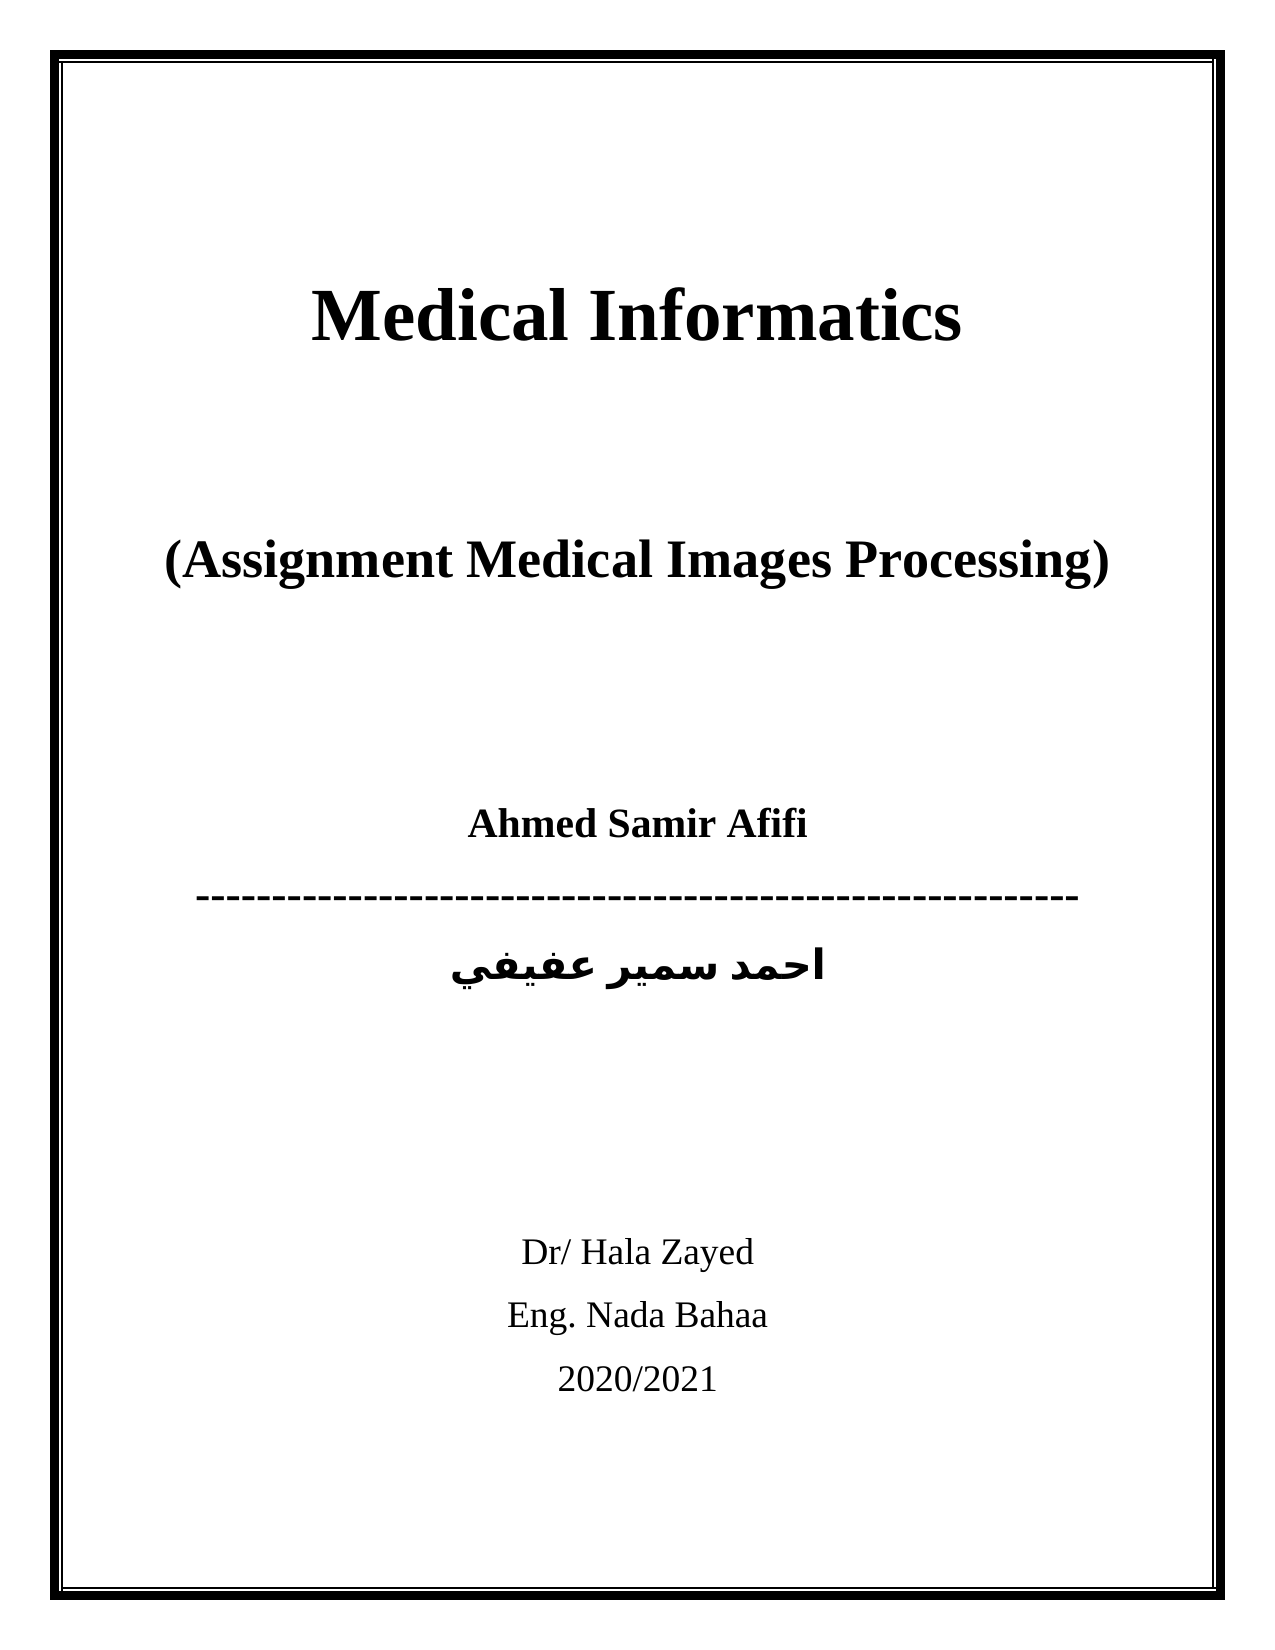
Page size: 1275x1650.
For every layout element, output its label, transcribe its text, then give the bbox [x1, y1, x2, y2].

text Ahmed Samir Afifi [150, 799, 1125, 847]
text احمد سمير عفيفي [150, 941, 1125, 988]
text Dr/ Hala Zayed [150, 1229, 1125, 1273]
text (Assignment Medical Images Processing) [150, 527, 1125, 589]
text Eng. Nada Bahaa [150, 1293, 1125, 1336]
text Medical Informatics [150, 270, 1125, 357]
text ---------------------------------------------------------- [150, 867, 1125, 920]
text 2020/2021 [150, 1356, 1125, 1399]
